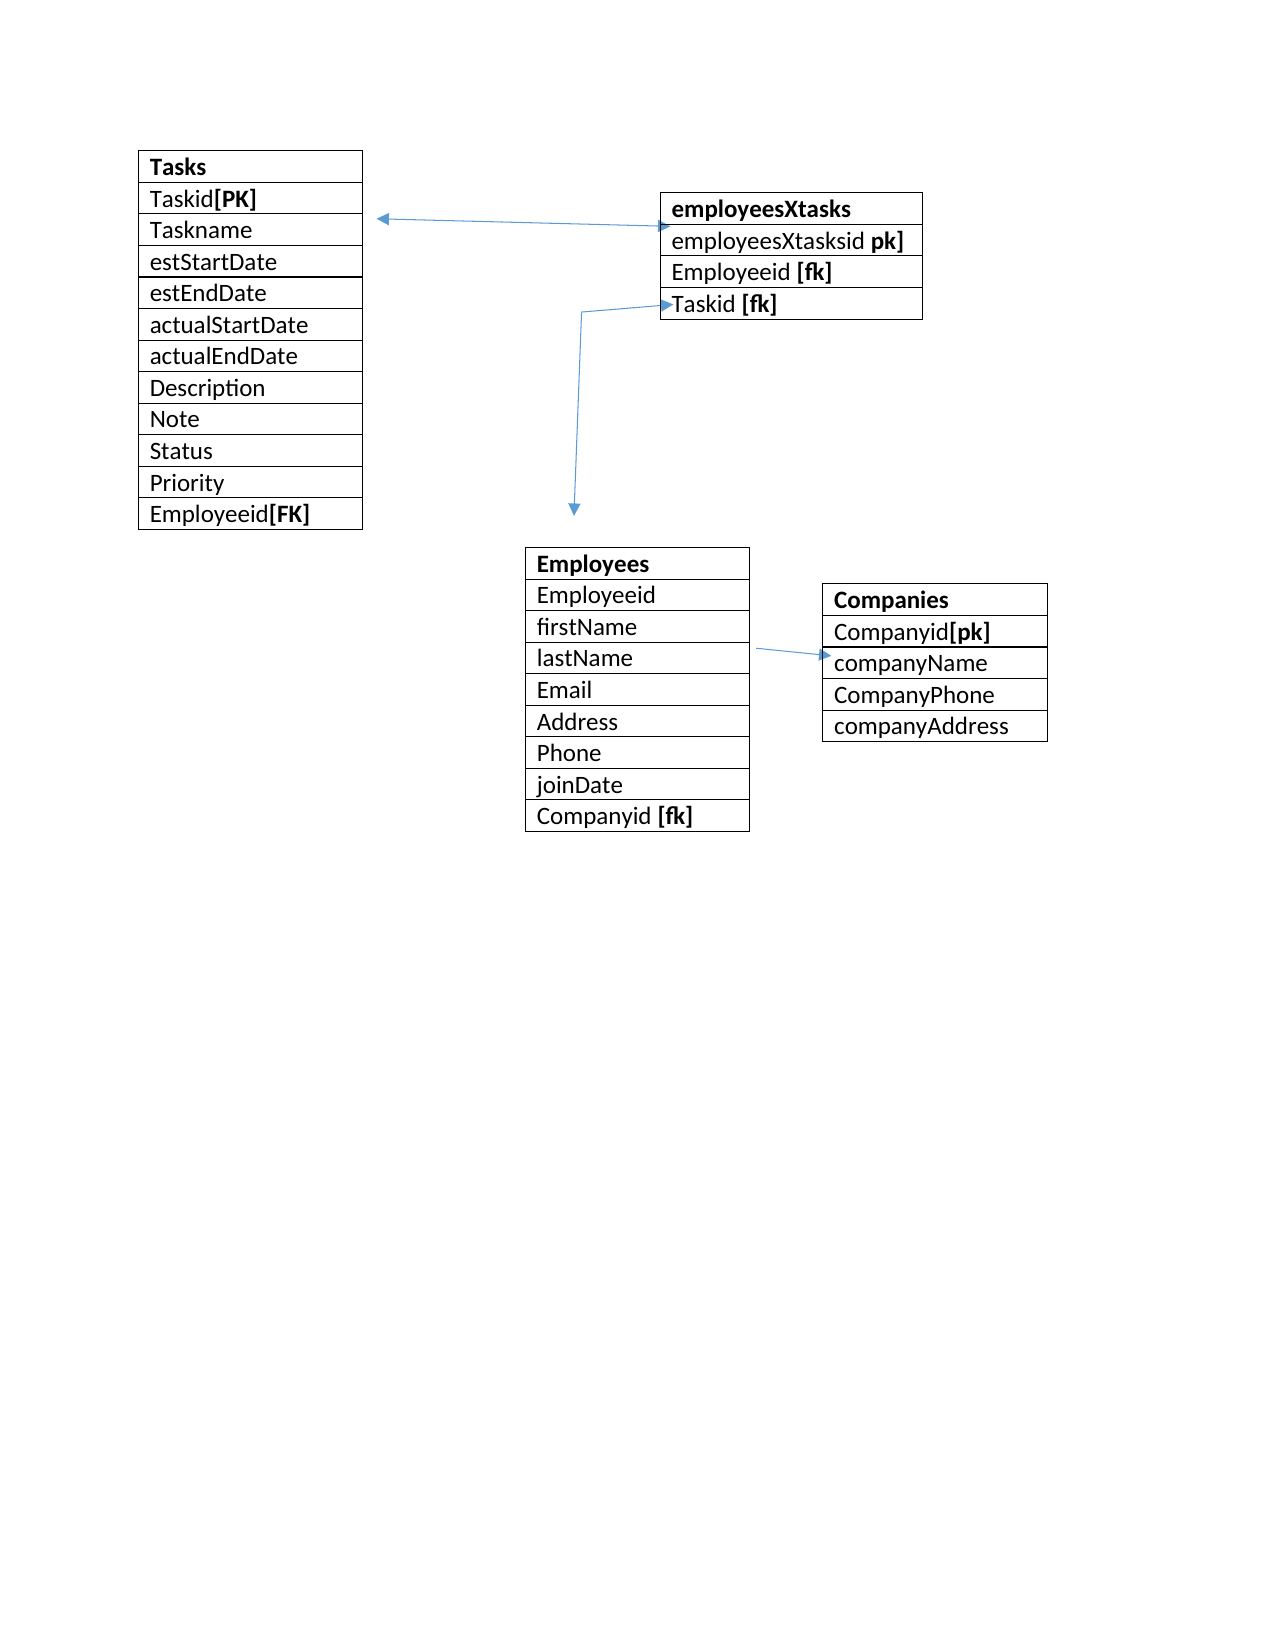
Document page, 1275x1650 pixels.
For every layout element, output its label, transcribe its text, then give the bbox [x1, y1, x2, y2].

table_cell Email [526, 674, 749, 705]
table_cell employeesXtasksid pk] [661, 225, 922, 255]
table_cell Companyid[pk] [823, 616, 1047, 646]
table_cell Companyid [fk] [526, 800, 749, 831]
table_cell lastName [526, 643, 749, 673]
table_cell firstName [526, 611, 749, 642]
table_header employeesXtasks [661, 193, 922, 224]
table_cell joinDate [526, 769, 749, 799]
table_cell Employeeid [526, 580, 749, 610]
table_cell CompanyPhone [823, 679, 1047, 709]
table_header Tasks [139, 151, 362, 182]
table_cell actualStartDate [139, 309, 362, 339]
table_cell Employeeid[FK] [139, 498, 362, 529]
table_cell actualEndDate [139, 341, 362, 371]
table_cell Taskid [fk] [661, 288, 922, 318]
table_cell Priority [139, 467, 362, 497]
table_cell Taskid[PK] [139, 183, 362, 213]
table_cell companyName [823, 648, 1047, 678]
table_cell Note [139, 404, 362, 434]
table_cell Employeeid [fk] [661, 256, 922, 287]
table_header Companies [823, 584, 1047, 615]
table_cell Taskname [139, 214, 362, 245]
table_cell estEndDate [139, 278, 362, 308]
table_cell estStartDate [139, 246, 362, 276]
table_header Employees [526, 548, 749, 578]
table_cell Status [139, 435, 362, 466]
table_cell Address [526, 706, 749, 736]
table_cell Description [139, 372, 362, 403]
table_cell Phone [526, 737, 749, 768]
table_cell companyAddress [823, 711, 1047, 741]
